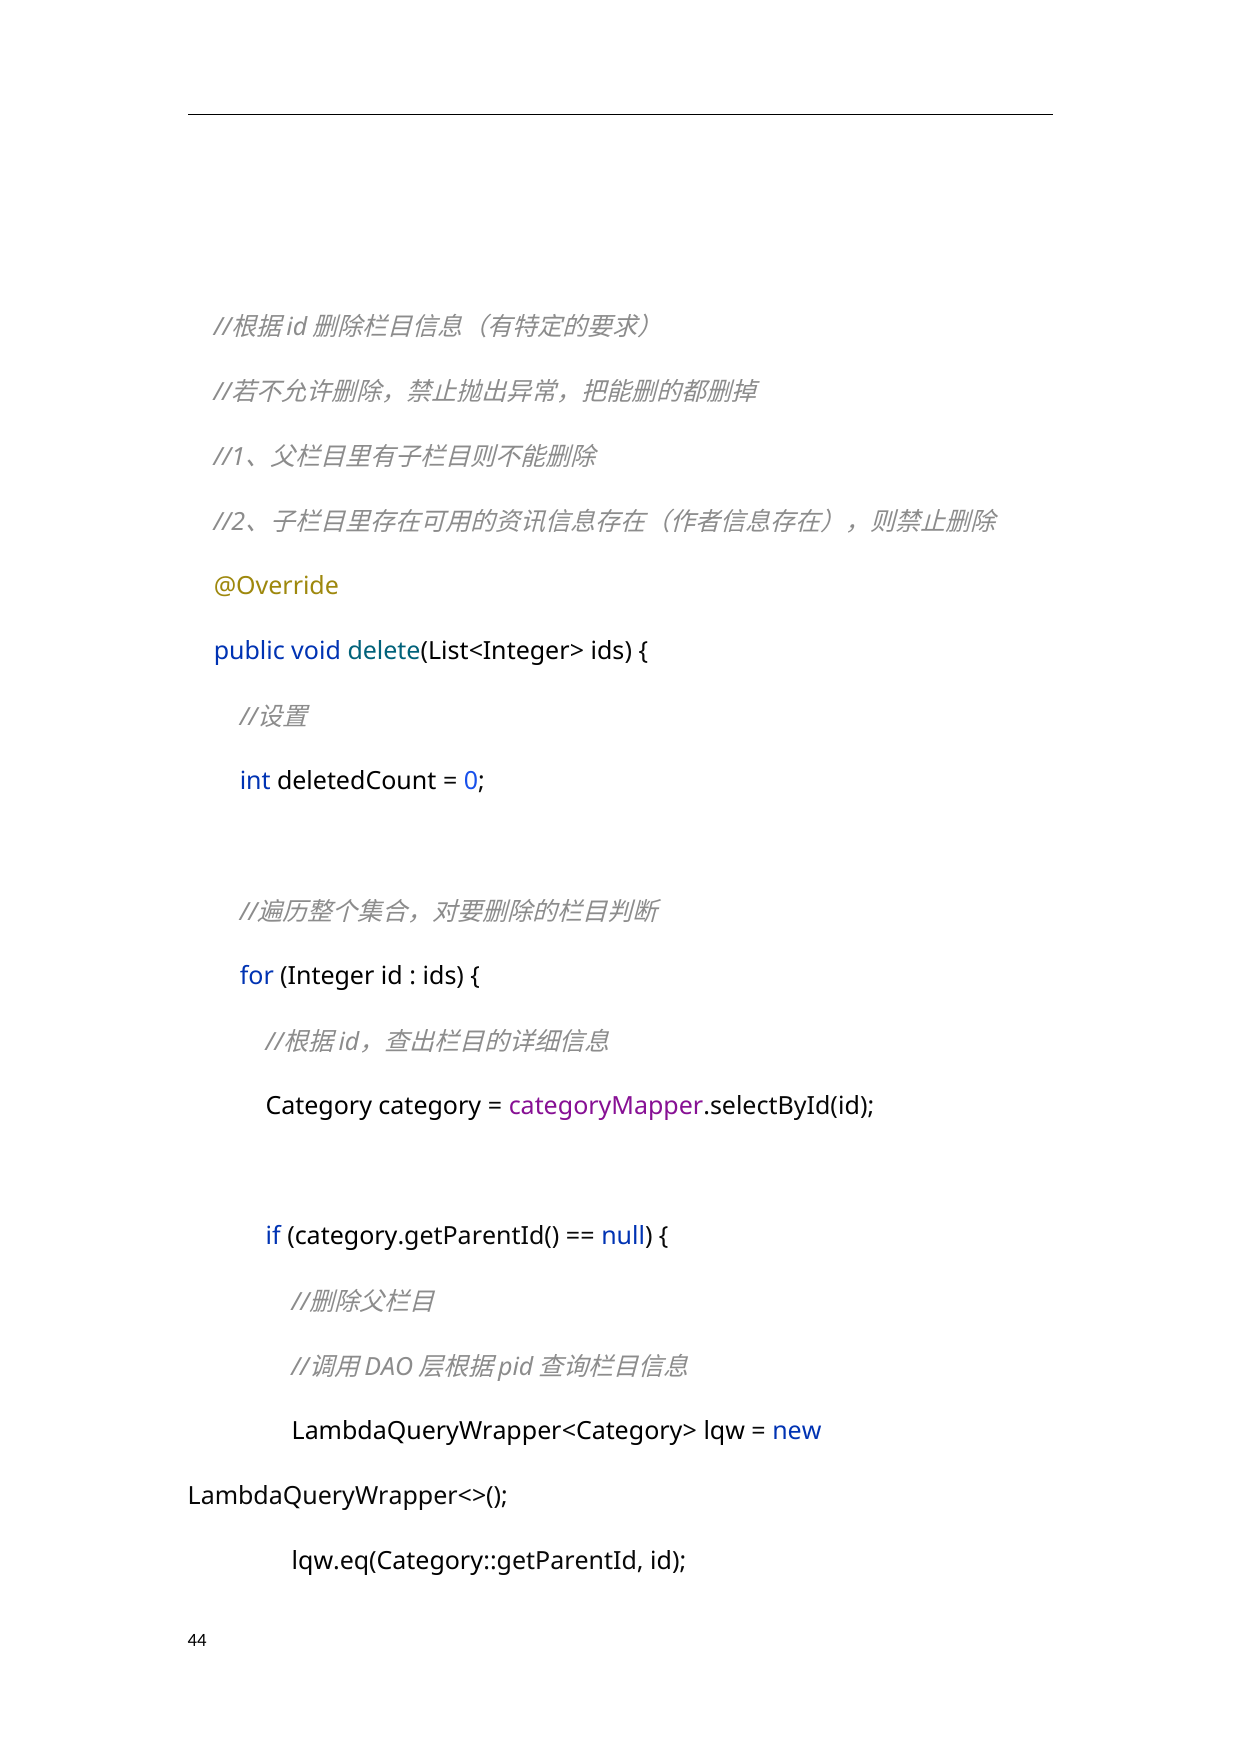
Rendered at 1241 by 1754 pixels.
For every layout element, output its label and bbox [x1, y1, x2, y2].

text [187, 162, 1053, 1592]
